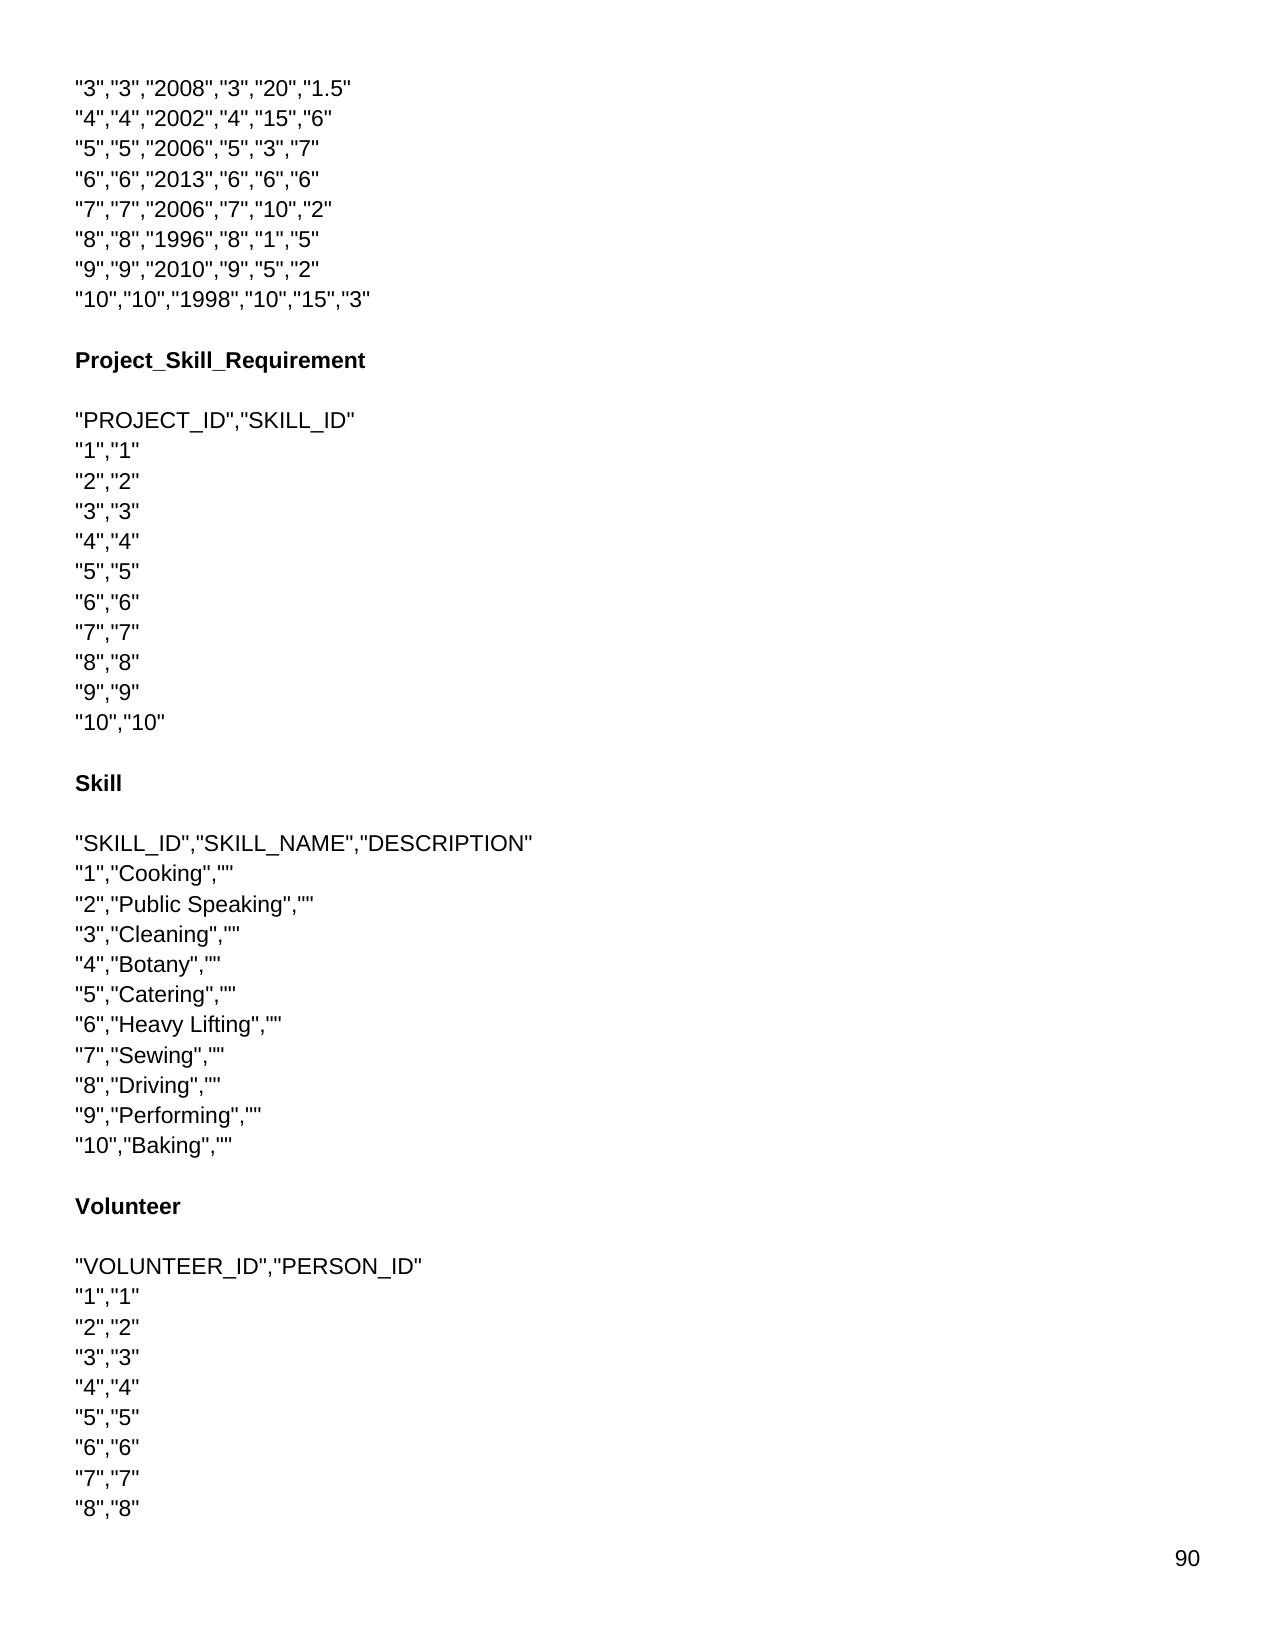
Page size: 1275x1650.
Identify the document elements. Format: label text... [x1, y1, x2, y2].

text "3","3" [75, 1344, 1200, 1370]
text "4","4","2002","4","15","6" [75, 105, 1200, 132]
text "9","Performing","" [75, 1102, 1200, 1128]
text "6","6" [75, 588, 1200, 615]
text "10","10","1998","10","15","3" [75, 286, 1200, 313]
text "4","4" [75, 528, 1200, 554]
text "5","Catering","" [75, 981, 1200, 1008]
text "9","9" [75, 679, 1200, 706]
text "4","4" [75, 1374, 1200, 1400]
text "3","Cleaning","" [75, 921, 1200, 947]
text "VOLUNTEER_ID","PERSON_ID" [75, 1253, 1200, 1279]
text "8","8" [75, 649, 1200, 675]
text Volunteer [75, 1193, 1200, 1219]
text "3","3","2008","3","20","1.5" [75, 75, 1200, 101]
text "9","9","2010","9","5","2" [75, 256, 1200, 283]
text "7","Sewing","" [75, 1042, 1200, 1068]
text "2","Public Speaking","" [75, 891, 1200, 917]
text "7","7" [75, 619, 1200, 645]
text Project_Skill_Requirement [75, 347, 1200, 373]
text "10","10" [75, 709, 1200, 736]
text "PROJECT_ID","SKILL_ID" [75, 407, 1200, 434]
text "6","6","2013","6","6","6" [75, 166, 1200, 192]
text Skill [75, 770, 1200, 796]
text "5","5" [75, 1404, 1200, 1431]
text "7","7","2006","7","10","2" [75, 196, 1200, 222]
text "6","6" [75, 1434, 1200, 1461]
text "5","5" [75, 558, 1200, 585]
text "2","2" [75, 468, 1200, 494]
text "8","Driving","" [75, 1072, 1200, 1098]
text "8","8" [75, 1495, 1200, 1521]
text "6","Heavy Lifting","" [75, 1011, 1200, 1038]
text "5","5","2006","5","3","7" [75, 135, 1200, 162]
text "1","1" [75, 1283, 1200, 1310]
text "3","3" [75, 498, 1200, 524]
text "1","Cooking","" [75, 860, 1200, 887]
text "2","2" [75, 1313, 1200, 1340]
text "SKILL_ID","SKILL_NAME","DESCRIPTION" [75, 830, 1200, 857]
text "10","Baking","" [75, 1132, 1200, 1159]
text "4","Botany","" [75, 951, 1200, 977]
text "8","8","1996","8","1","5" [75, 226, 1200, 252]
text "1","1" [75, 437, 1200, 464]
text "7","7" [75, 1464, 1200, 1491]
